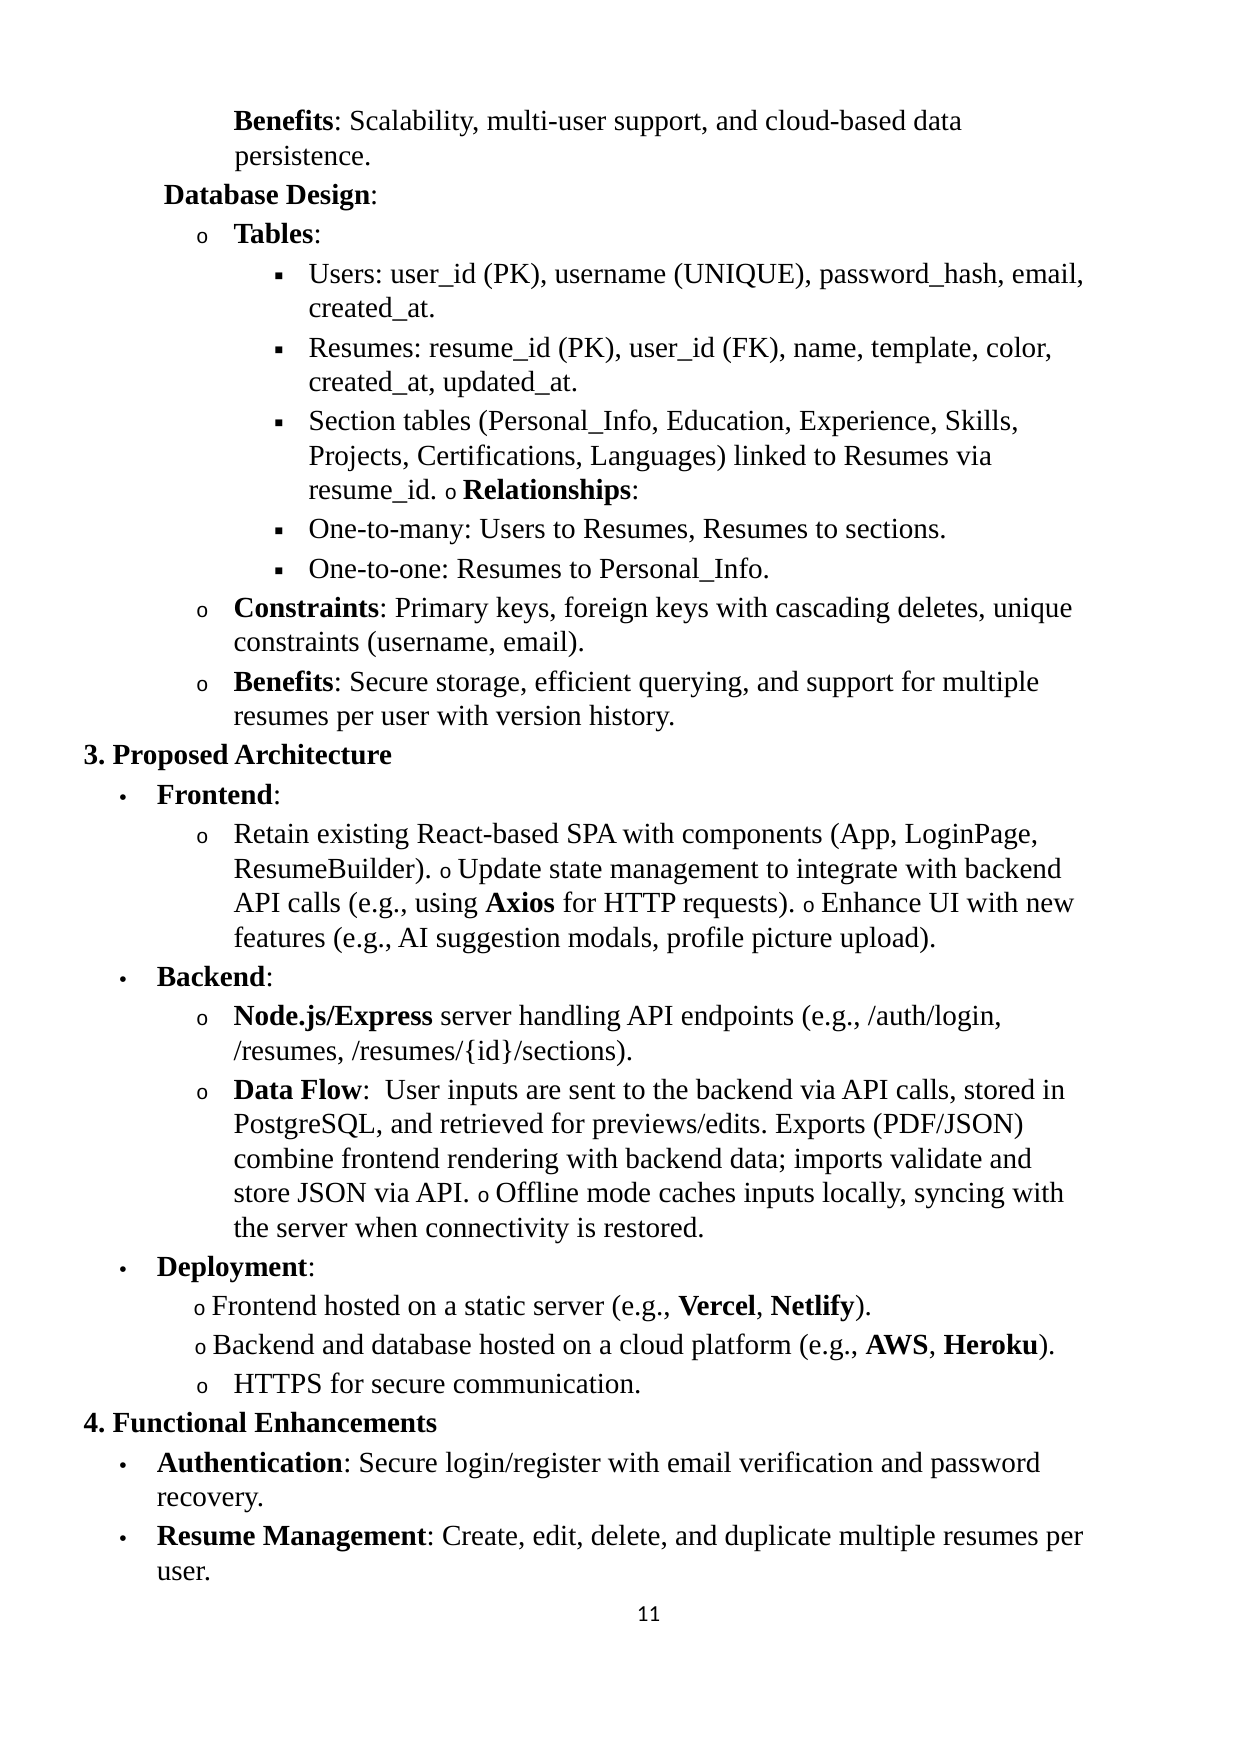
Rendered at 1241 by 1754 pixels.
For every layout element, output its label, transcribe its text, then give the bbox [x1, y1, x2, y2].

list Constraints: Primary keys, foreign keys with cascading deletes, unique constraints (username, email). [196, 590, 1087, 658]
list Authentication: Secure login/register with email verification and password recovery. [119, 1445, 1087, 1513]
list Node.js/Express server handling API endpoints (e.g., /auth/login, /resumes, /resumes/{id}/sections). [196, 998, 1087, 1066]
list Section tables (Personal_Info, Education, Experience, Skills, Projects, Certifications, Languages) linked to Resumes via resume_id. o Relationships: [271, 403, 1087, 506]
list Retain existing React-based SPA with components (App, LoginPage, ResumeBuilder). o Update state management to integrate with backend API calls (e.g., using Axios for HTTP requests). o Enhance UI with new features (e.g., AI suggestion modals, profile picture upload). [196, 816, 1087, 953]
list Benefits: Secure storage, efficient querying, and support for multiple resumes per user with version history. [196, 664, 1087, 732]
list One-to-one: Resumes to Personal_Info. [271, 551, 1087, 584]
list Frontend: [119, 777, 1087, 810]
text o Backend and database hosted on a cloud platform (e.g., AWS, Heroku). [157, 1327, 1087, 1361]
list Proposed Architecture [83, 737, 1088, 771]
list Resumes: resume_id (PK), user_id (FK), name, template, color, created_at, updated_at. [271, 330, 1087, 398]
list Resume Management: Create, edit, delete, and duplicate multiple resumes per user. [119, 1518, 1087, 1586]
list One-to-many: Users to Resumes, Resumes to sections. [271, 511, 1087, 545]
text Benefits: Scalability, multi-user support, and cloud-based data persistence. [233, 103, 1087, 171]
text Database Design: [83, 177, 1088, 211]
list HTTPS for secure communication. [196, 1366, 1087, 1400]
list Tables: [196, 217, 1087, 250]
list Backend: [119, 959, 1087, 992]
list Functional Enhancements [83, 1405, 1088, 1439]
list Deployment: [119, 1249, 1087, 1282]
list Users: user_id (PK), username (UNIQUE), password_hash, email, created_at. [271, 256, 1087, 324]
text o Frontend hosted on a static server (e.g., Vercel, Netlify). [157, 1288, 1087, 1322]
list Data Flow: User inputs are sent to the backend via API calls, stored in PostgreSQL, and retrieved for previews/edits. Exports (PDF/JSON) combine frontend rendering with backend data; imports validate and store JSON via API. o Offline mode caches inputs locally, syncing with the server when connectivity is restored. [196, 1072, 1087, 1243]
